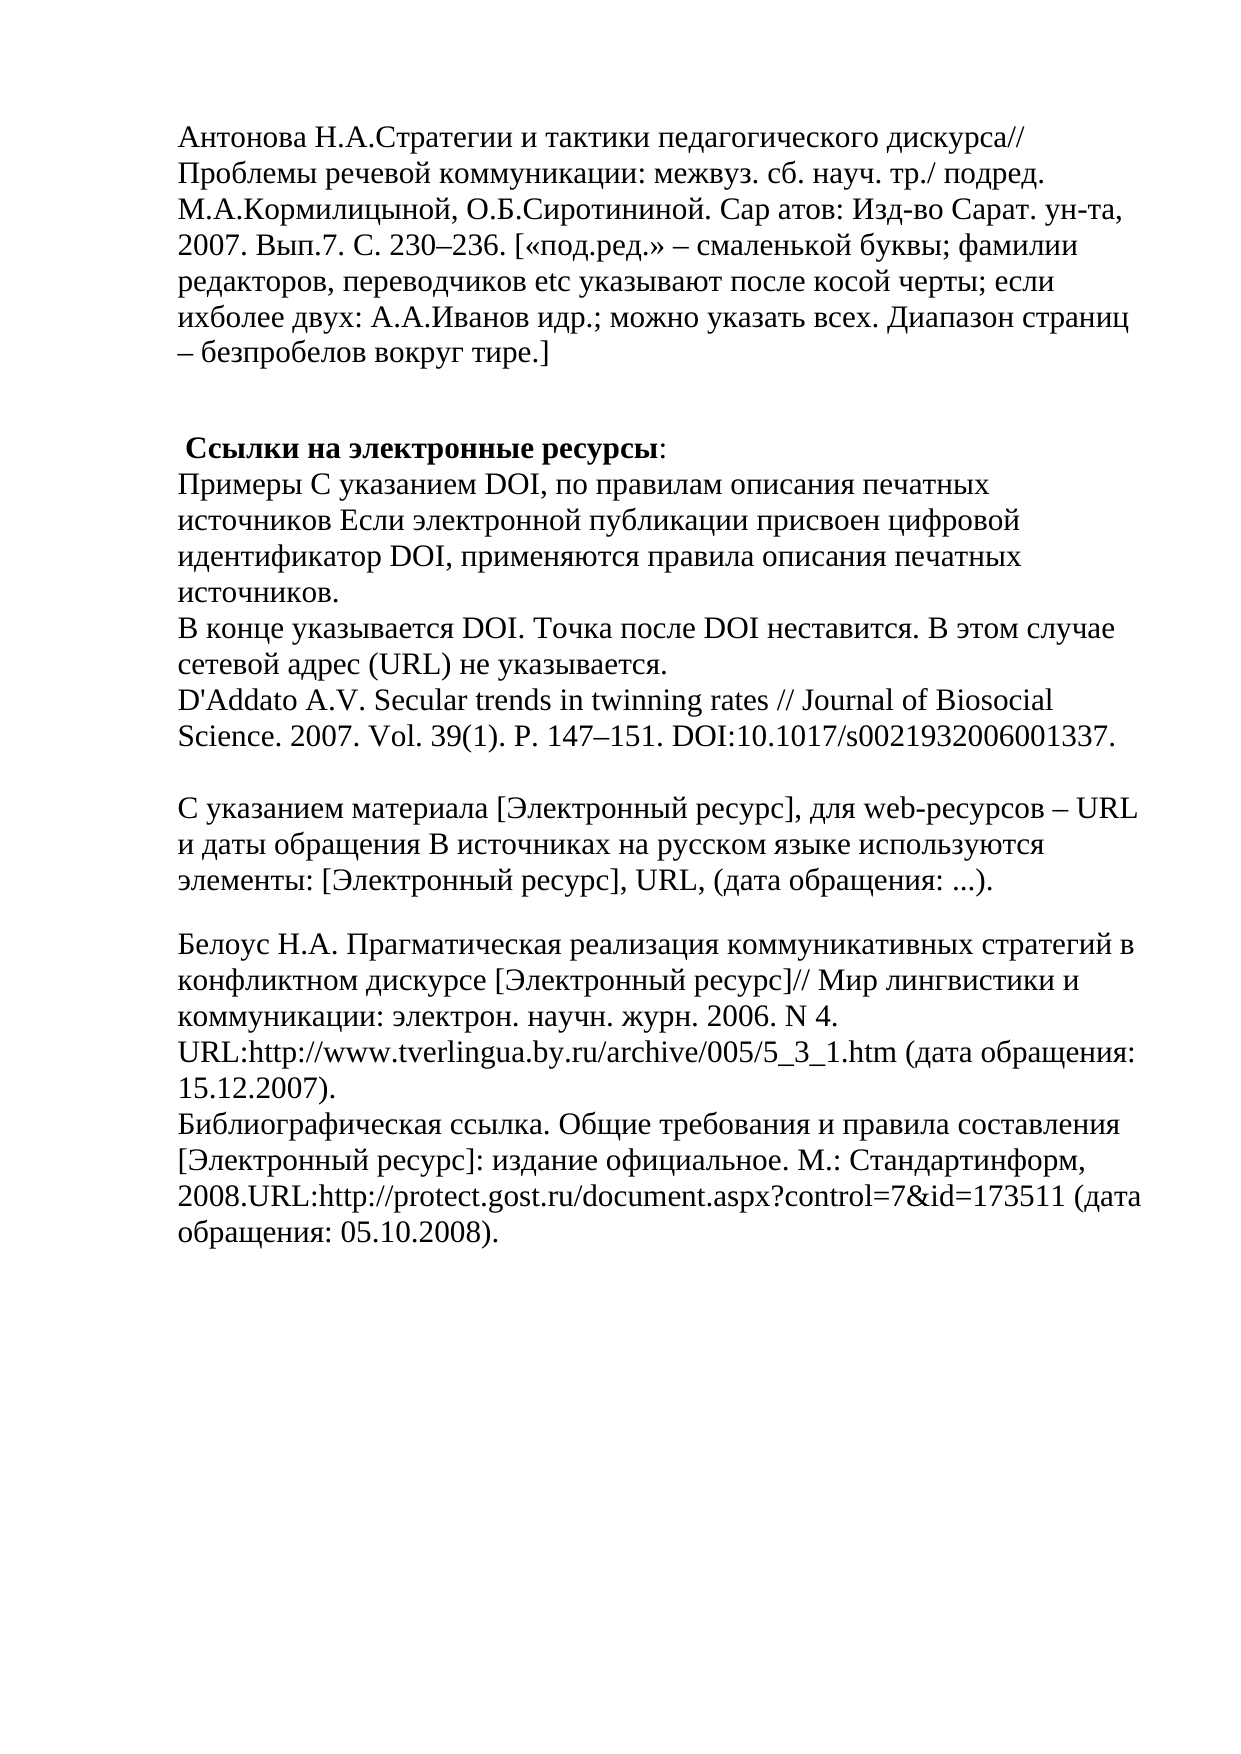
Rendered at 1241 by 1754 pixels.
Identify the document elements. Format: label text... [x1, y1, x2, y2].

text Антонова Н.А.Стратегии и тактики педагогического дискурса// Проблемы речевой коммуникации: межвуз. сб. науч. тр./ подред. М.А.Кормилицыной, О.Б.Сиротининой. Сар атов: Изд-во Сарат. ун-та, 2007. Вып.7. С. 230–236. [«под.ред.» – смаленькой буквы; фамилии редакторов, переводчиков etc указывают после косой черты; если ихболее двух: А.А.Иванов идр.; можно указать всех. Диапазон страниц – безпробелов вокруг тире.] [177, 118, 1152, 370]
text Примеры С указанием DOI, по правилам описания печатных источников Если электронной публикации присвоен цифровой идентификатор DOI, применяются правила описания печатных источников. [177, 466, 1152, 609]
text Библиографическая ссылка. Общие требования и правила составления [Электронный ресурс]: издание официальное. М.: Стандартинформ, 2008.URL:http://protect.gost.ru/document.aspx?control=7&id=173511 (дата обращения: 05.10.2008). [177, 1105, 1152, 1249]
text Ссылки на электронные ресурсы: [177, 430, 1152, 466]
text С указанием материала [Электронный ресурс], для web-ресурсов – URL и даты обращения В источниках на русском языке используются элементы: [Электронный ресурс], URL, (дата обращения: ...). [177, 789, 1152, 897]
text В конце указывается DOI. Точка после DOI неставится. В этом случае сетевой адрес (URL) не указывается. [177, 609, 1152, 681]
text Белоус Н.А. Прагматическая реализация коммуникативных стратегий в конфликтном дискурсе [Электронный ресурс]// Мир лингвистики и коммуникации: электрон. научн. журн. 2006. N 4. URL:http://www.tverlingua.by.ru/archive/005/5_3_1.htm (дата обращения: 15.12.2007). [177, 926, 1152, 1105]
text D'Addato A.V. Secular trends in twinning rates // Journal of Biosocial Science. 2007. Vol. 39(1). P. 147–151. DOI:10.1017/s0021932006001337. [177, 681, 1152, 753]
